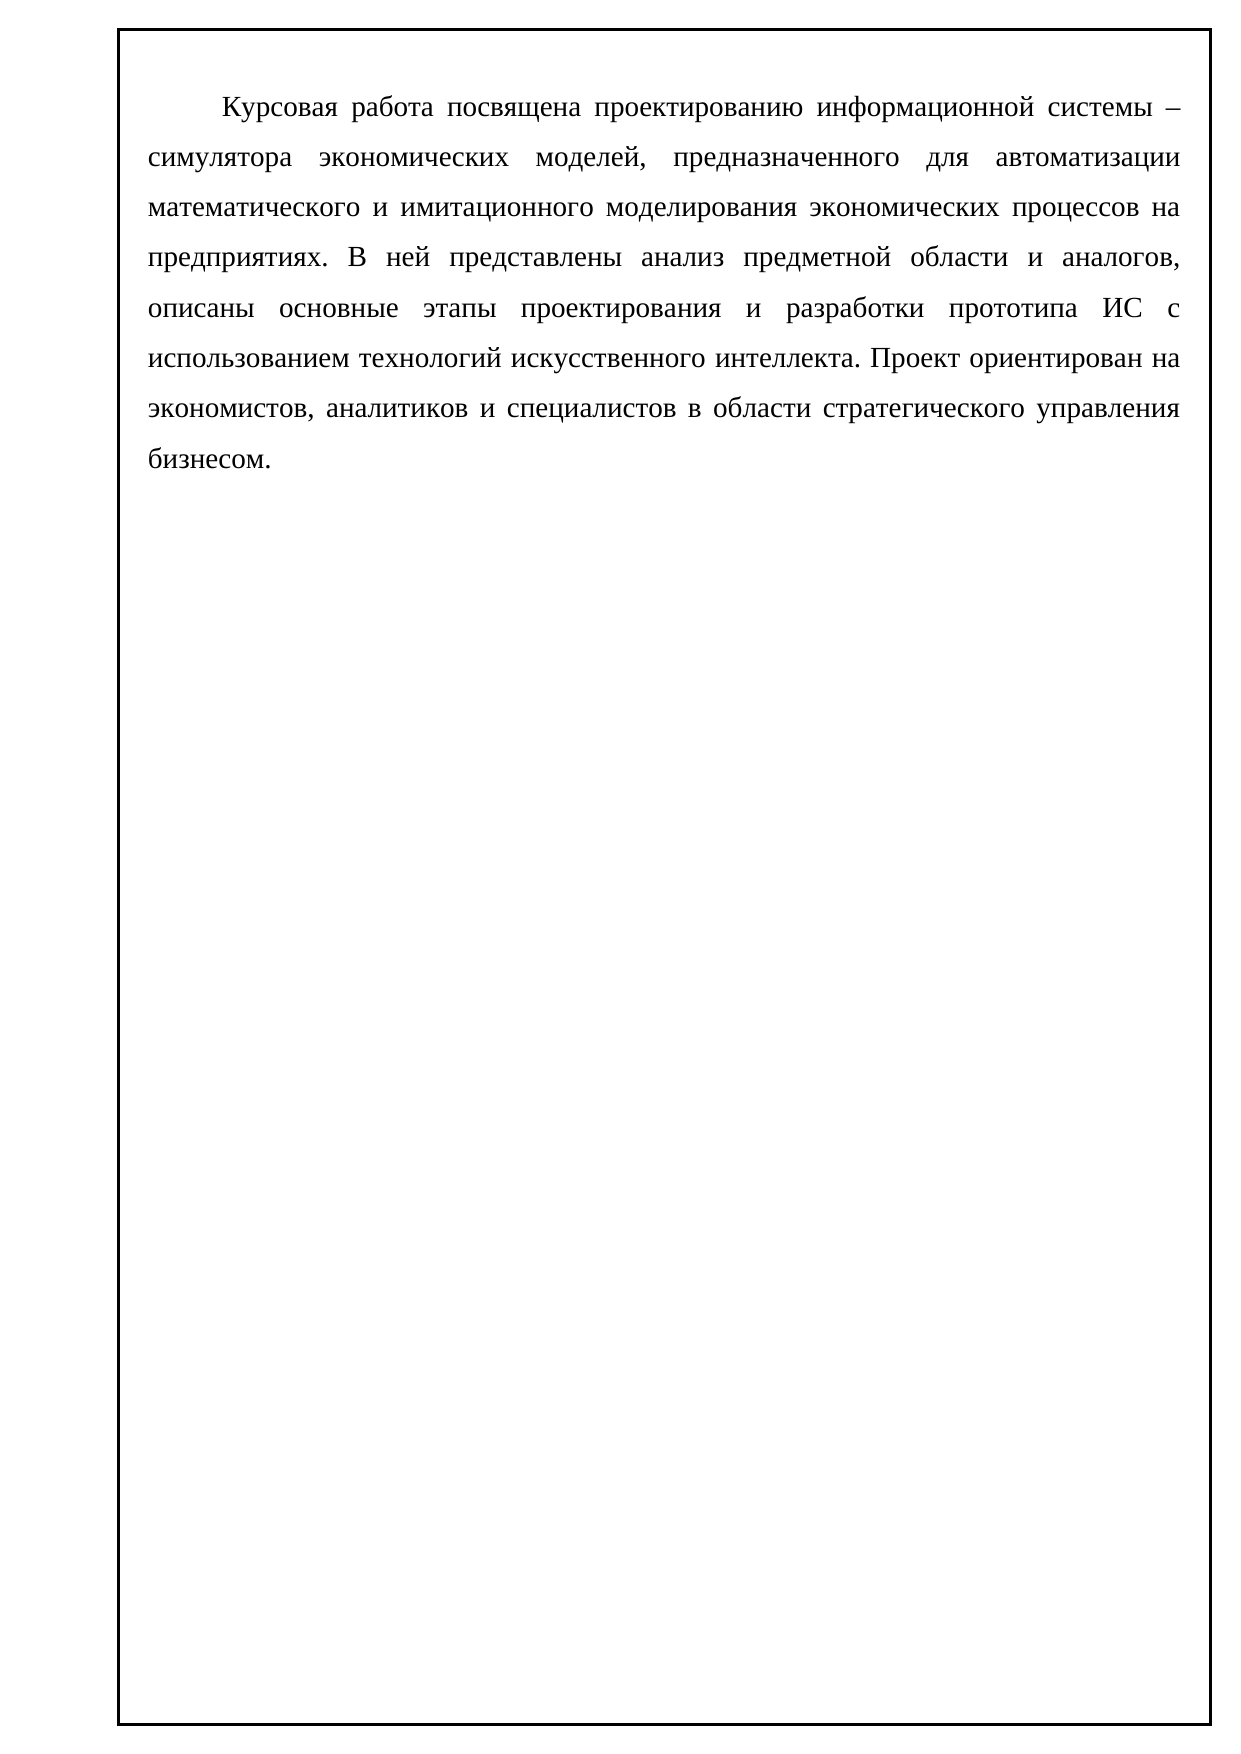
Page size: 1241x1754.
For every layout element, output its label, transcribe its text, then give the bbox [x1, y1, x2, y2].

text Курсовая работа посвящена проектированию информационной системы – симулятора экономических моделей, предназначенного для автоматизации математического и имитационного моделирования экономических процессов на предприятиях. В ней представлены анализ предметной области и аналогов, описаны основные этапы проектирования и разработки прототипа ИС с использованием технологий искусственного интеллекта. Проект ориентирован на экономистов, аналитиков и специалистов в области стратегического управления бизнесом. [148, 89, 1181, 474]
